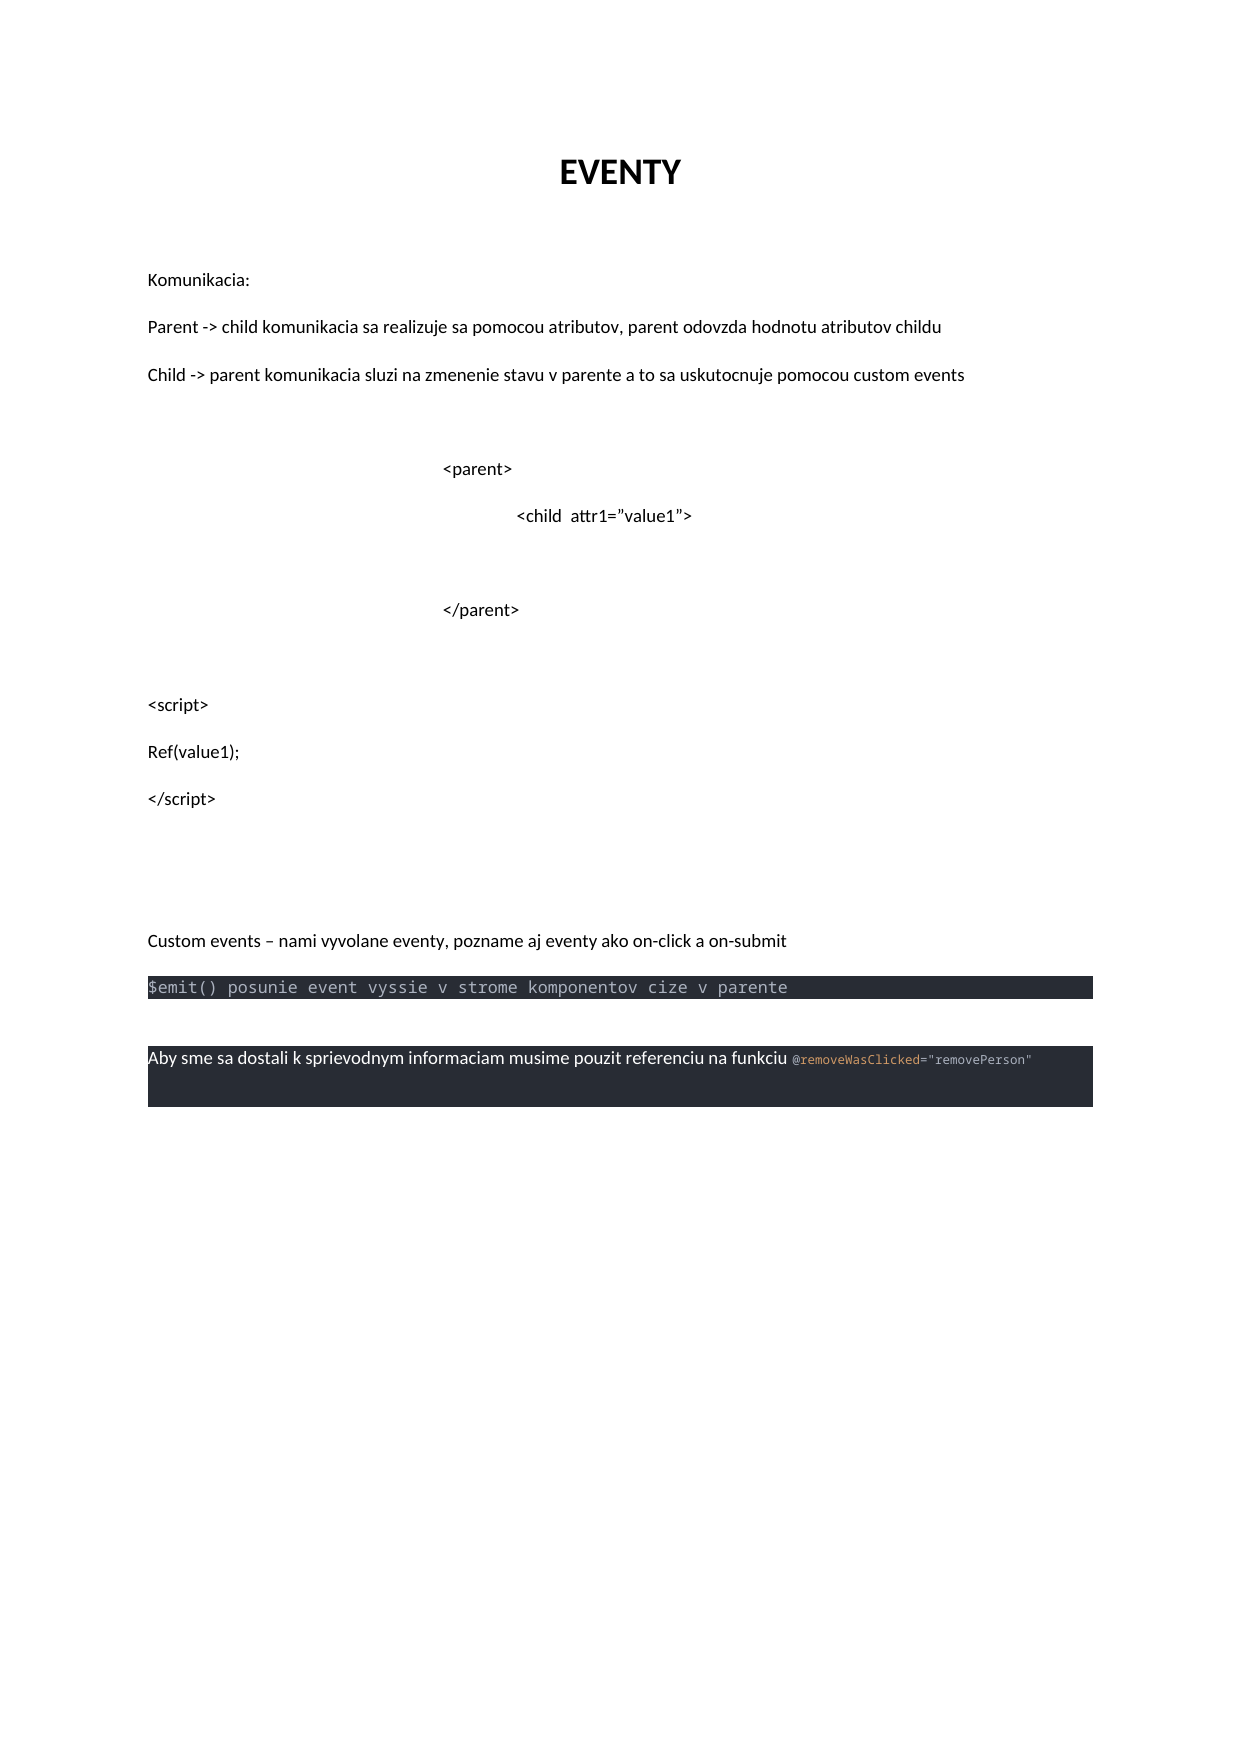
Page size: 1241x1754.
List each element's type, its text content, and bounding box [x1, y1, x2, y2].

text Ref(value1); [148, 740, 1093, 763]
text <child attr1=”value1”> [148, 504, 1093, 527]
text <script> [148, 693, 1093, 716]
text $emit() posunie event vyssie v strome komponentov cize v parente [148, 976, 1093, 999]
text <parent> [148, 457, 1093, 480]
text Komunikacia: [148, 268, 1093, 291]
text Custom events – nami vyvolane eventy, pozname aj eventy ako on-click a on-submit [148, 929, 1093, 952]
text EVENTY [148, 148, 1093, 193]
text Aby sme sa dostali k sprievodnym informaciam musime pouzit referenciu na funkciu @removeWasClicked="removePerson" [148, 1046, 1093, 1069]
text Parent -> child komunikacia sa realizuje sa pomocou atributov, parent odovzda hodnotu atributov childu [148, 316, 1093, 338]
text </parent> [148, 599, 1093, 622]
text Child -> parent komunikacia sluzi na zmenenie stavu v parente a to sa uskutocnuje pomocou custom events [148, 363, 1093, 386]
text </script> [148, 787, 1093, 810]
